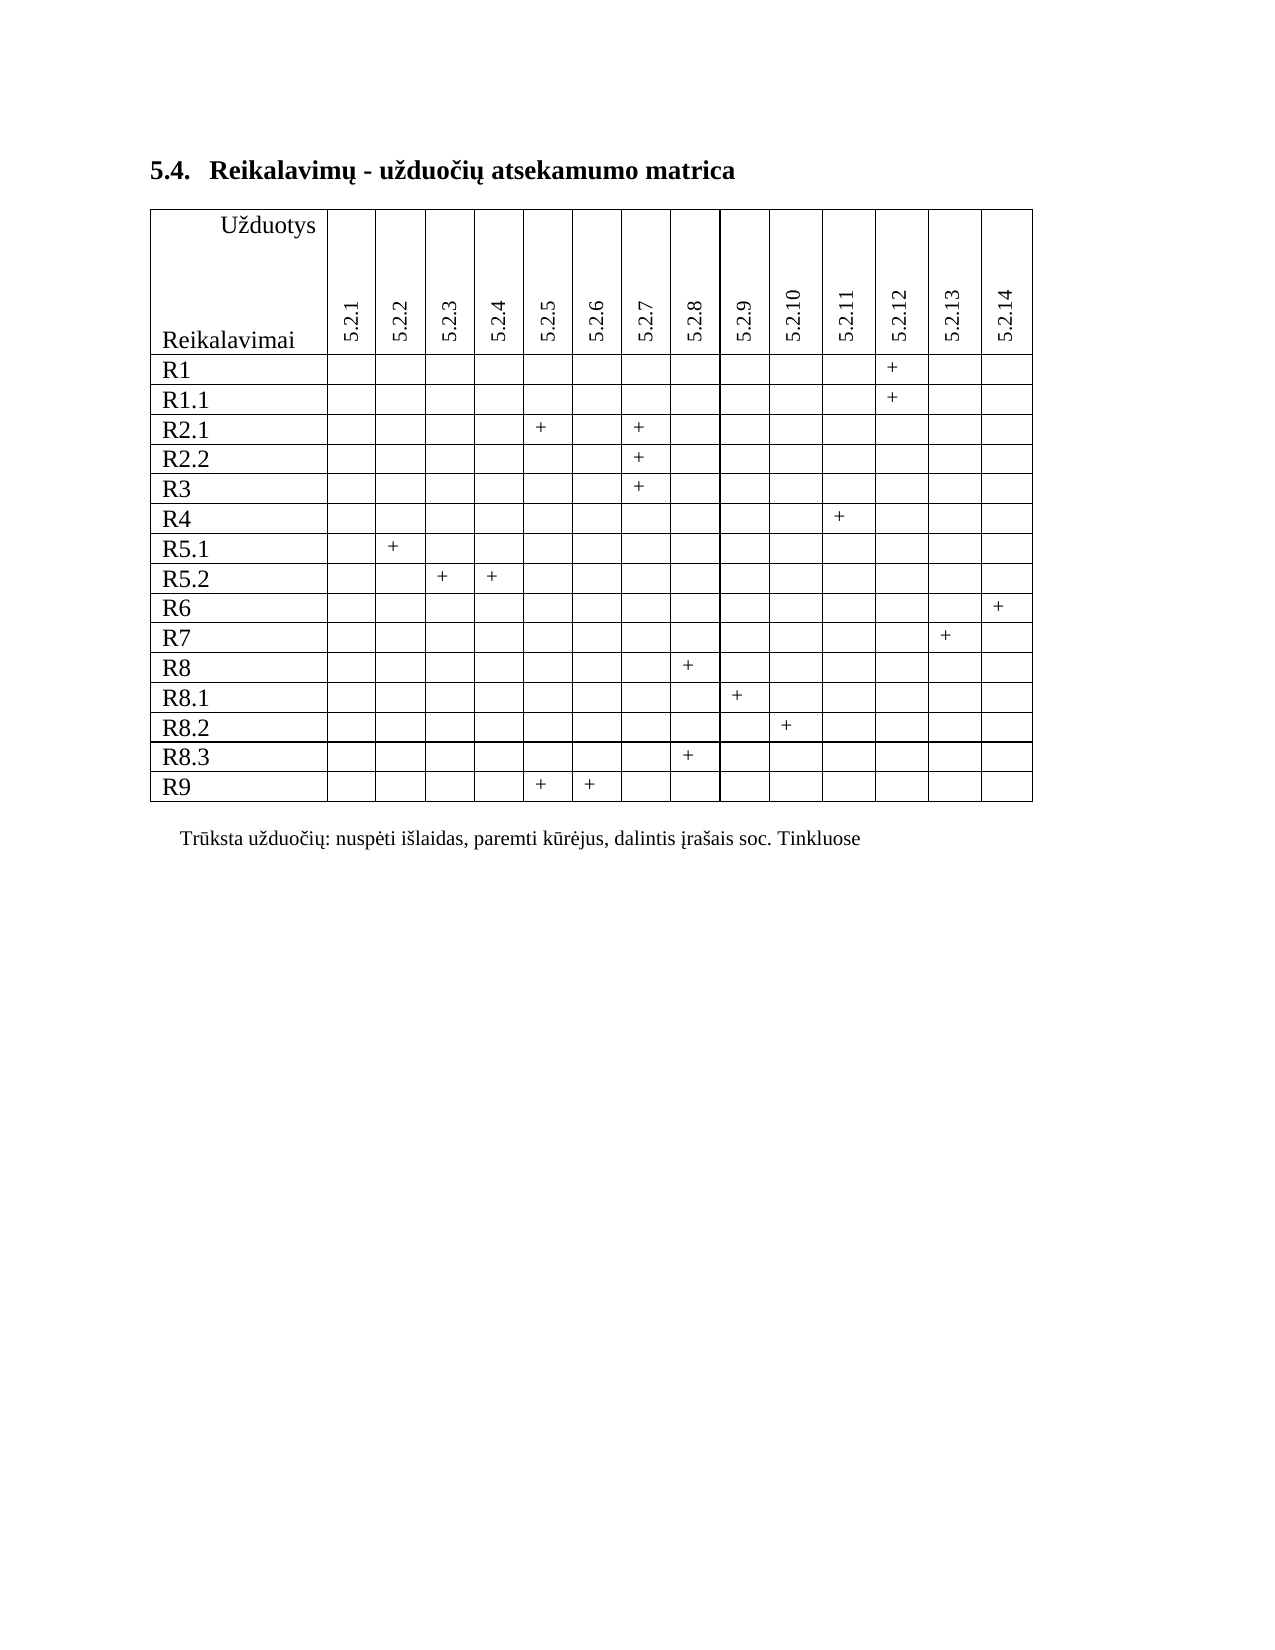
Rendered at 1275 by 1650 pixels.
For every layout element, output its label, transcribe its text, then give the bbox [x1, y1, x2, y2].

table_header 5.2.2 [376, 210, 425, 354]
table_cell [524, 743, 572, 771]
table_cell + [876, 355, 928, 384]
table_header 5.2.8 [671, 210, 719, 354]
table_cell [982, 743, 1032, 771]
table_cell [929, 534, 981, 563]
table_cell [475, 415, 523, 443]
table_cell [376, 713, 425, 741]
table_cell [721, 594, 769, 622]
table_cell [475, 534, 523, 563]
table_cell [929, 415, 981, 443]
table_cell R6 [151, 594, 327, 622]
table_cell + [622, 445, 670, 473]
table_cell [982, 415, 1032, 443]
table_cell [328, 772, 375, 801]
table_cell [524, 623, 572, 652]
table_cell [426, 415, 474, 443]
table_cell [770, 594, 822, 622]
table_cell [622, 713, 670, 741]
table_cell [876, 623, 928, 652]
table_cell [823, 385, 875, 414]
table_cell + [770, 713, 822, 741]
table_cell R1.1 [151, 385, 327, 414]
table_cell [770, 385, 822, 414]
table_cell [770, 653, 822, 682]
table_cell + [823, 504, 875, 533]
table_cell [376, 415, 425, 443]
table_cell [876, 534, 928, 563]
table_cell [721, 445, 769, 473]
table_cell R8 [151, 653, 327, 682]
text Trūksta užduočių: nuspėti išlaidas, paremti kūrėjus, dalintis įrašais soc. Tinkluose [150, 826, 1125, 850]
table_cell [721, 504, 769, 533]
table_cell [929, 653, 981, 682]
table_cell [573, 355, 621, 384]
table_cell [328, 594, 375, 622]
table_cell [823, 772, 875, 801]
table_cell [721, 474, 769, 503]
table_cell [982, 534, 1032, 563]
subtitle Reikalavimų - užduočių atsekamumo matrica [150, 154, 1125, 185]
table_cell [524, 534, 572, 563]
table_cell [770, 564, 822, 592]
table_cell [671, 385, 719, 414]
table_cell [982, 564, 1032, 592]
table_cell [929, 594, 981, 622]
table_cell [671, 445, 719, 473]
table_cell R5.2 [151, 564, 327, 592]
table_cell [770, 743, 822, 771]
table_cell R8.3 [151, 743, 327, 771]
table_cell [770, 504, 822, 533]
table_cell [328, 534, 375, 563]
table_cell [376, 474, 425, 503]
table_cell [721, 623, 769, 652]
table_cell [475, 743, 523, 771]
table_cell [573, 445, 621, 473]
table_cell + [622, 415, 670, 443]
table_header 5.2.6 [573, 210, 621, 354]
table_cell [475, 594, 523, 622]
table_cell [475, 623, 523, 652]
table_cell [982, 355, 1032, 384]
table_header 5.2.3 [426, 210, 474, 354]
table_cell R2.2 [151, 445, 327, 473]
table_cell [622, 772, 670, 801]
table_header 5.2.1 [328, 210, 375, 354]
table_cell [426, 385, 474, 414]
table_cell + [426, 564, 474, 592]
table_cell R7 [151, 623, 327, 652]
table_cell [721, 355, 769, 384]
table_cell [622, 594, 670, 622]
table_cell [622, 683, 670, 712]
table_cell [328, 683, 375, 712]
table_cell [823, 474, 875, 503]
table_cell [823, 683, 875, 712]
table_cell [426, 534, 474, 563]
table_cell [475, 772, 523, 801]
table_cell [721, 385, 769, 414]
table_cell + [982, 594, 1032, 622]
table_cell [876, 445, 928, 473]
table_cell [982, 474, 1032, 503]
table_header 5.2.11 [823, 210, 875, 354]
table_cell [929, 564, 981, 592]
table_cell [573, 474, 621, 503]
table_cell [328, 504, 375, 533]
table_cell [823, 743, 875, 771]
table_cell R8.2 [151, 713, 327, 741]
table_cell [573, 534, 621, 563]
table_cell [671, 713, 719, 741]
table_cell [671, 564, 719, 592]
table_cell + [376, 534, 425, 563]
table_cell [475, 683, 523, 712]
table_cell [376, 683, 425, 712]
table_cell + [671, 653, 719, 682]
table_cell + [475, 564, 523, 592]
table_cell [328, 445, 375, 473]
table_cell [770, 474, 822, 503]
table_cell [823, 653, 875, 682]
table_cell [328, 385, 375, 414]
table_cell [929, 474, 981, 503]
table_cell [524, 385, 572, 414]
table_cell [770, 415, 822, 443]
table_cell [671, 772, 719, 801]
table_cell R4 [151, 504, 327, 533]
table_cell [524, 683, 572, 712]
table_cell [622, 743, 670, 771]
table_cell [524, 564, 572, 592]
table_cell [823, 415, 875, 443]
table_cell [770, 683, 822, 712]
table_cell [929, 743, 981, 771]
table_cell [475, 355, 523, 384]
table_cell [426, 594, 474, 622]
table_cell R8.1 [151, 683, 327, 712]
table_cell [376, 743, 425, 771]
table_cell [671, 504, 719, 533]
table_header 5.2.12 [876, 210, 928, 354]
table_cell [475, 445, 523, 473]
table_cell [823, 355, 875, 384]
table_cell [376, 653, 425, 682]
table_header 5.2.4 [475, 210, 523, 354]
table_cell [876, 415, 928, 443]
table_cell [721, 713, 769, 741]
table_cell [929, 713, 981, 741]
table_cell [426, 504, 474, 533]
table_cell [573, 653, 621, 682]
table_header 5.2.5 [524, 210, 572, 354]
table_cell [770, 534, 822, 563]
table_cell [524, 445, 572, 473]
table_cell [929, 355, 981, 384]
table_header 5.2.14 [982, 210, 1032, 354]
table_cell [823, 534, 875, 563]
table_cell [823, 623, 875, 652]
table_cell [475, 713, 523, 741]
table_cell [524, 474, 572, 503]
table_cell [328, 623, 375, 652]
table_cell R3 [151, 474, 327, 503]
table_cell [426, 772, 474, 801]
table_cell [524, 653, 572, 682]
table_cell [426, 355, 474, 384]
table_cell [328, 743, 375, 771]
table_cell [929, 504, 981, 533]
table_cell [328, 713, 375, 741]
table_cell [426, 474, 474, 503]
table_cell [573, 683, 621, 712]
table_cell [573, 623, 621, 652]
table_cell [982, 623, 1032, 652]
table_cell R9 [151, 772, 327, 801]
table_cell + [622, 474, 670, 503]
table_cell [475, 385, 523, 414]
table_cell [671, 355, 719, 384]
table_cell [622, 355, 670, 384]
table_cell [426, 653, 474, 682]
table_cell [982, 653, 1032, 682]
table_cell [426, 445, 474, 473]
table_cell [876, 713, 928, 741]
table_cell R2.1 [151, 415, 327, 443]
table_cell [929, 445, 981, 473]
table_cell [770, 772, 822, 801]
table_cell + [524, 772, 572, 801]
table_cell [426, 683, 474, 712]
table_cell [721, 564, 769, 592]
table_cell [982, 504, 1032, 533]
table_cell [721, 415, 769, 443]
table_cell [671, 415, 719, 443]
table_cell [573, 594, 621, 622]
table_cell [622, 564, 670, 592]
table_cell [328, 355, 375, 384]
table_cell [982, 772, 1032, 801]
table_cell [524, 504, 572, 533]
table_cell [671, 683, 719, 712]
table_cell + [524, 415, 572, 443]
table_cell [622, 653, 670, 682]
table_header 5.2.10 [770, 210, 822, 354]
table_cell [876, 683, 928, 712]
table_cell [622, 385, 670, 414]
table_cell [823, 594, 875, 622]
table_cell [376, 504, 425, 533]
table_cell [524, 355, 572, 384]
table_header 5.2.9 [721, 210, 769, 354]
table_cell [770, 355, 822, 384]
table_cell [982, 713, 1032, 741]
table_cell [622, 504, 670, 533]
table_cell [328, 653, 375, 682]
table_cell [671, 623, 719, 652]
table_cell [475, 653, 523, 682]
table_cell [376, 772, 425, 801]
table_cell [426, 713, 474, 741]
table_cell [721, 534, 769, 563]
table_cell [876, 772, 928, 801]
table_cell [876, 564, 928, 592]
table_cell [524, 594, 572, 622]
table_cell [876, 653, 928, 682]
table_cell [573, 415, 621, 443]
table_cell + [876, 385, 928, 414]
table_cell [982, 445, 1032, 473]
table_cell [573, 713, 621, 741]
table_cell [770, 623, 822, 652]
table_cell [475, 504, 523, 533]
table_cell [475, 474, 523, 503]
table_cell [876, 594, 928, 622]
table_cell [573, 743, 621, 771]
table_cell [876, 474, 928, 503]
table_cell [573, 385, 621, 414]
table_cell [929, 683, 981, 712]
table_header 5.2.7 [622, 210, 670, 354]
table_cell [524, 713, 572, 741]
table_header Užduotys Reikalavimai [151, 210, 327, 354]
table_cell [823, 564, 875, 592]
table_cell [622, 623, 670, 652]
table_cell [426, 623, 474, 652]
table_cell [876, 743, 928, 771]
table_cell + [671, 743, 719, 771]
table_cell [721, 743, 769, 771]
table_cell + [573, 772, 621, 801]
table_cell [328, 564, 375, 592]
table_cell [721, 772, 769, 801]
table_cell [929, 772, 981, 801]
table_cell [982, 683, 1032, 712]
table_cell [376, 564, 425, 592]
table_cell [328, 415, 375, 443]
table_cell [823, 445, 875, 473]
table_cell [982, 385, 1032, 414]
table_cell R5.1 [151, 534, 327, 563]
table_cell [426, 743, 474, 771]
table_cell [622, 534, 670, 563]
table_cell [376, 355, 425, 384]
table_cell [671, 474, 719, 503]
table_cell [328, 474, 375, 503]
table_cell [671, 594, 719, 622]
table_header 5.2.13 [929, 210, 981, 354]
table_cell [671, 534, 719, 563]
table_cell [770, 445, 822, 473]
table_cell [376, 594, 425, 622]
table_cell [573, 504, 621, 533]
table_cell [721, 653, 769, 682]
table_cell [823, 713, 875, 741]
table_cell [876, 504, 928, 533]
table_cell + [721, 683, 769, 712]
table_cell [573, 564, 621, 592]
table_cell [929, 385, 981, 414]
table_cell [376, 623, 425, 652]
table_cell + [929, 623, 981, 652]
table_cell [376, 445, 425, 473]
table_cell [376, 385, 425, 414]
table_cell R1 [151, 355, 327, 384]
